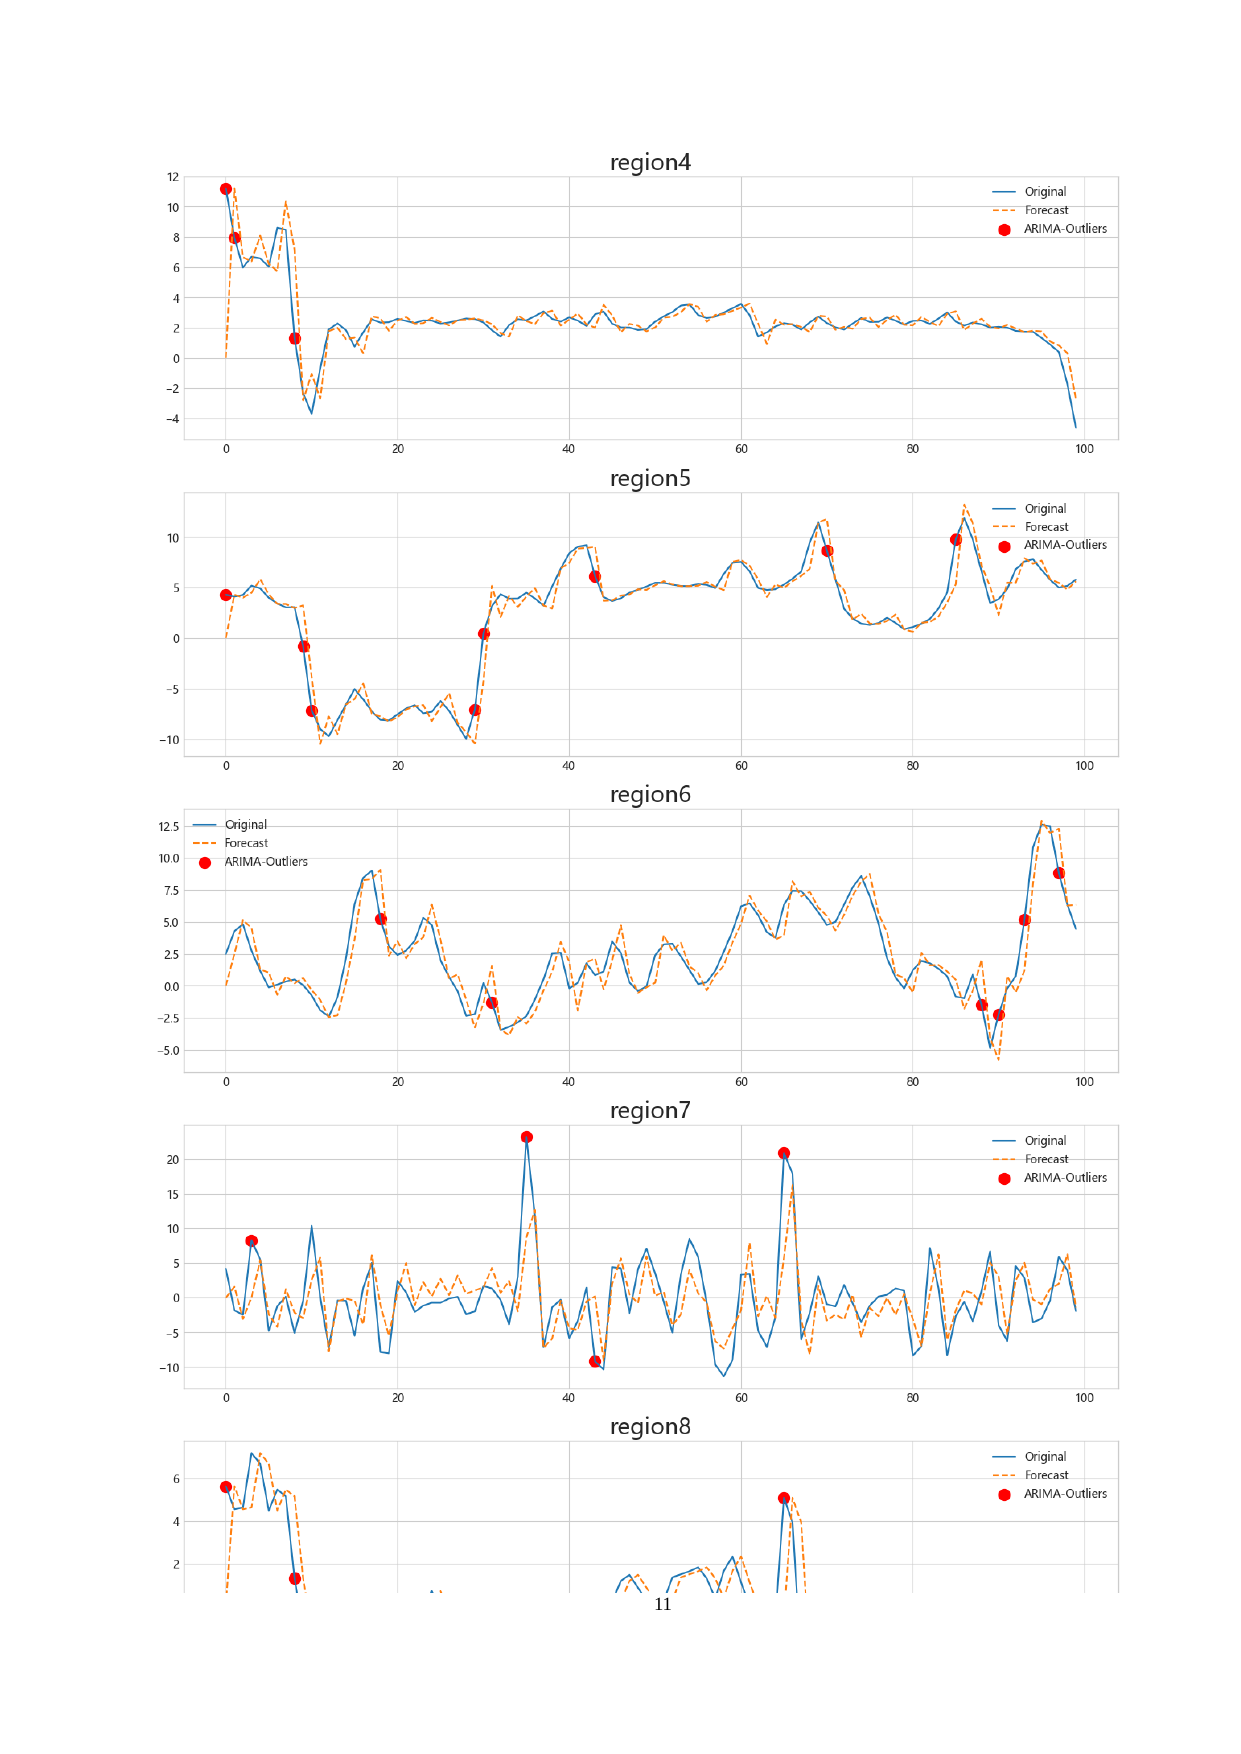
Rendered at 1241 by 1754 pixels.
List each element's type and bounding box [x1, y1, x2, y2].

picture [147, 147, 1126, 1593]
